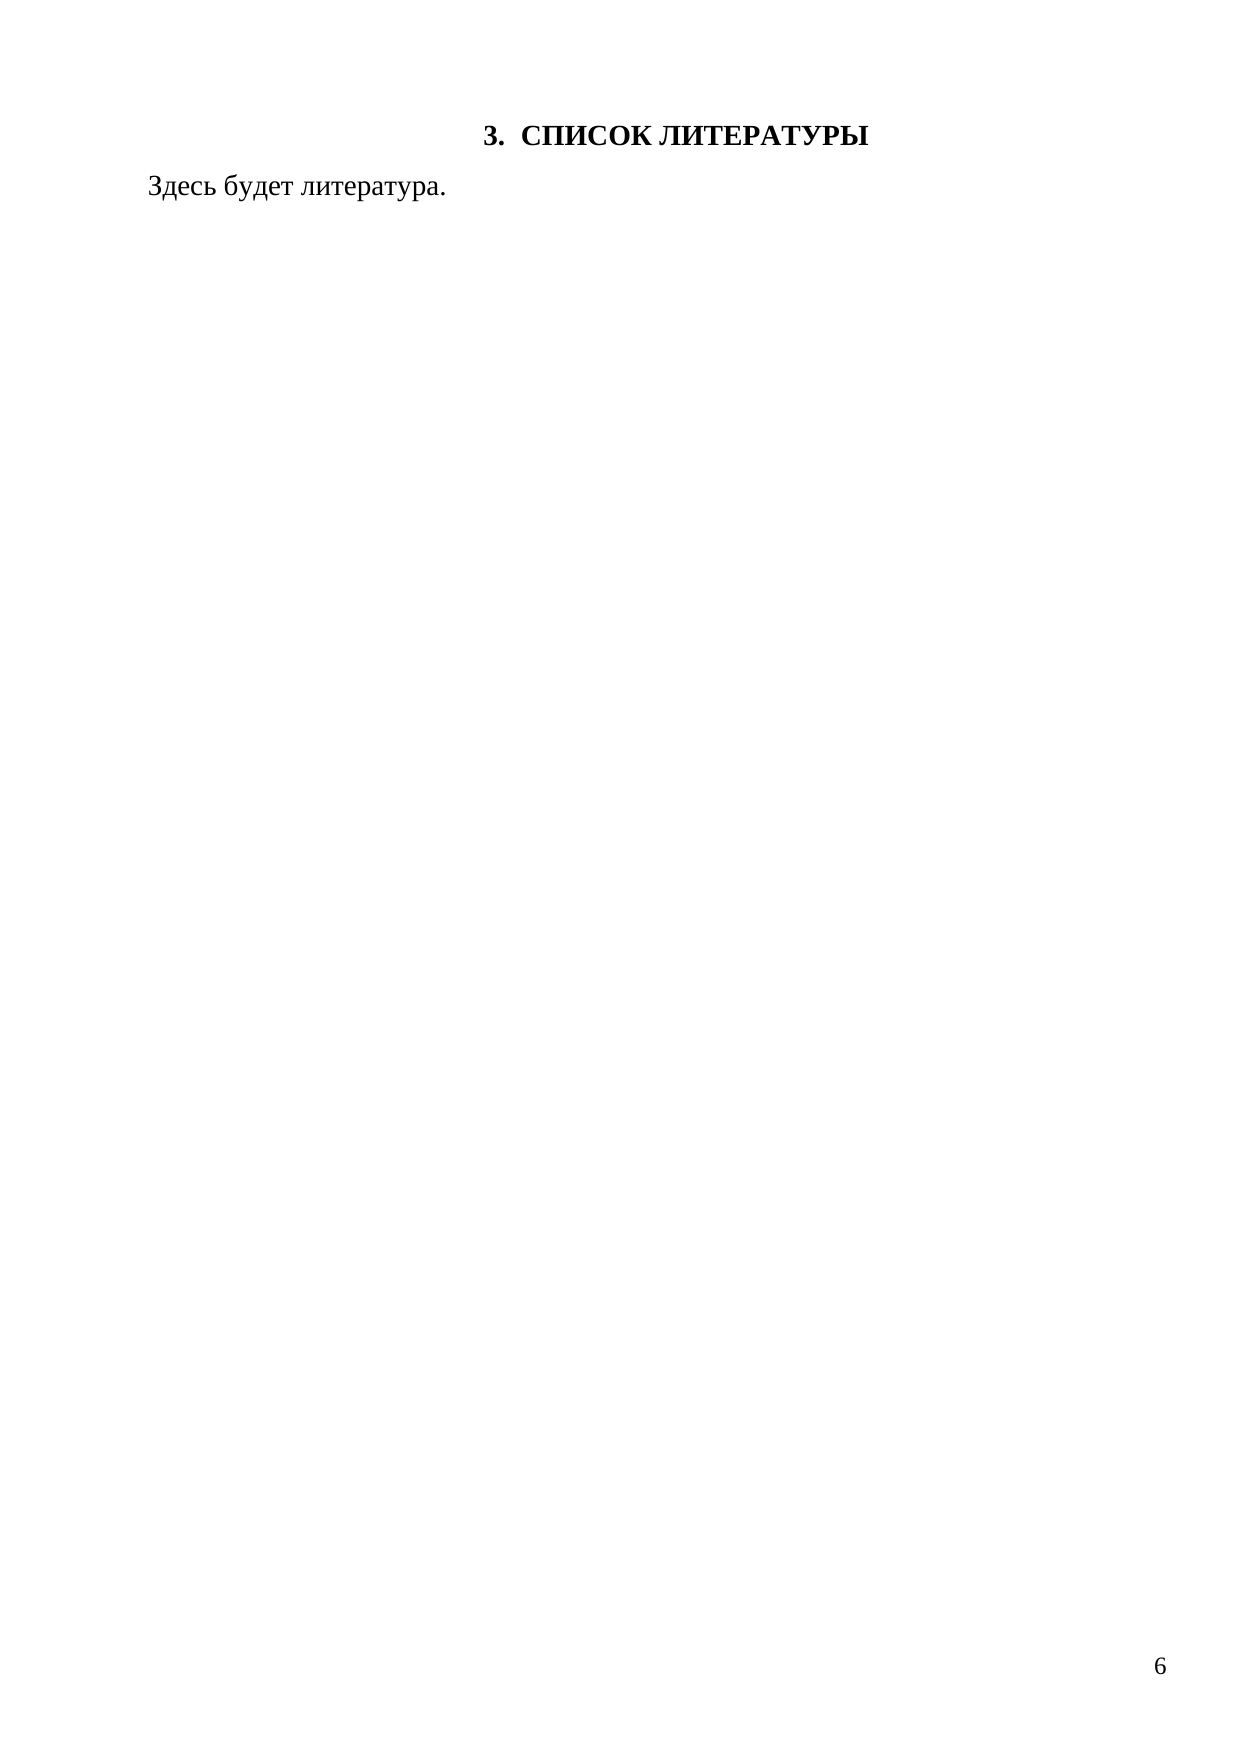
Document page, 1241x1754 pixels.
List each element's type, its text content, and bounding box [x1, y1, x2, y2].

text Здесь будет литература. [148, 168, 1167, 202]
subtitle СПИСОК ЛИТЕРАТУРЫ [185, 118, 1167, 152]
